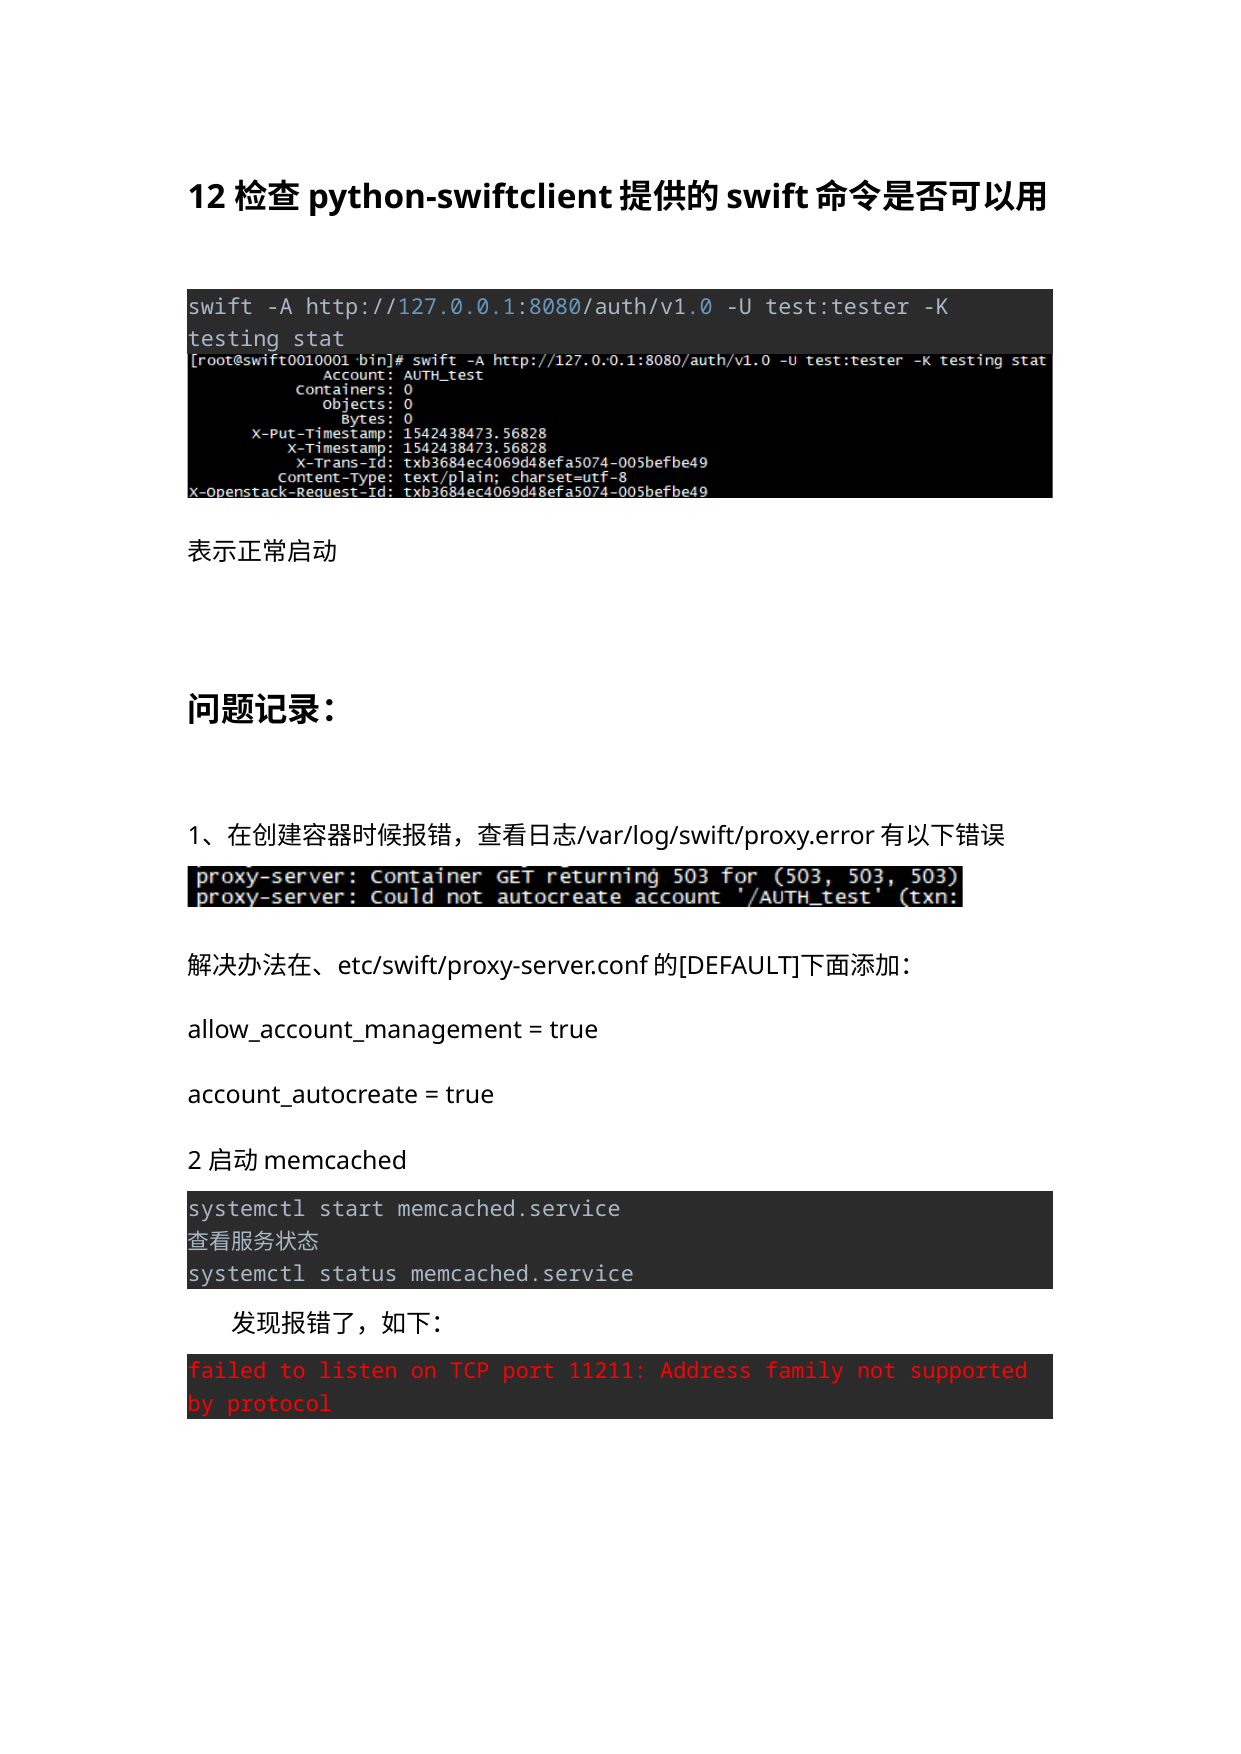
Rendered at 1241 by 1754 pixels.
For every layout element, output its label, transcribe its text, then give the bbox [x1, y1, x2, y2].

text 2 启动memcached [187, 1126, 1053, 1191]
text allow_account_management = true [187, 996, 1053, 1061]
subtitle 12 检查python-swiftclient提供的swift命令是否可以用 [187, 162, 1053, 227]
text 表示正常启动 [187, 517, 1053, 582]
picture [187, 354, 1053, 498]
text failed to listen on TCP port 11211: Address family not supported by protocol [187, 1354, 1053, 1419]
text 解决办法在、etc/swift/proxy-server.conf的[DEFAULT]下面添加： [187, 931, 1053, 996]
text systemctl start memcached.service [187, 1191, 1053, 1224]
picture [187, 866, 963, 907]
text 查看服务状态 systemctl status memcached.service [187, 1224, 1053, 1289]
subtitle 问题记录： [187, 674, 1053, 739]
text 1、在创建容器时候报错，查看日志/var/log/swift/proxy.error有以下错误 [187, 801, 1053, 866]
text swift -A http://127.0.0.1:8080/auth/v1.0 -U test:tester -K testing stat [187, 289, 1053, 354]
text 发现报错了，如下： [187, 1289, 1053, 1354]
text account_autocreate = true [187, 1061, 1053, 1126]
